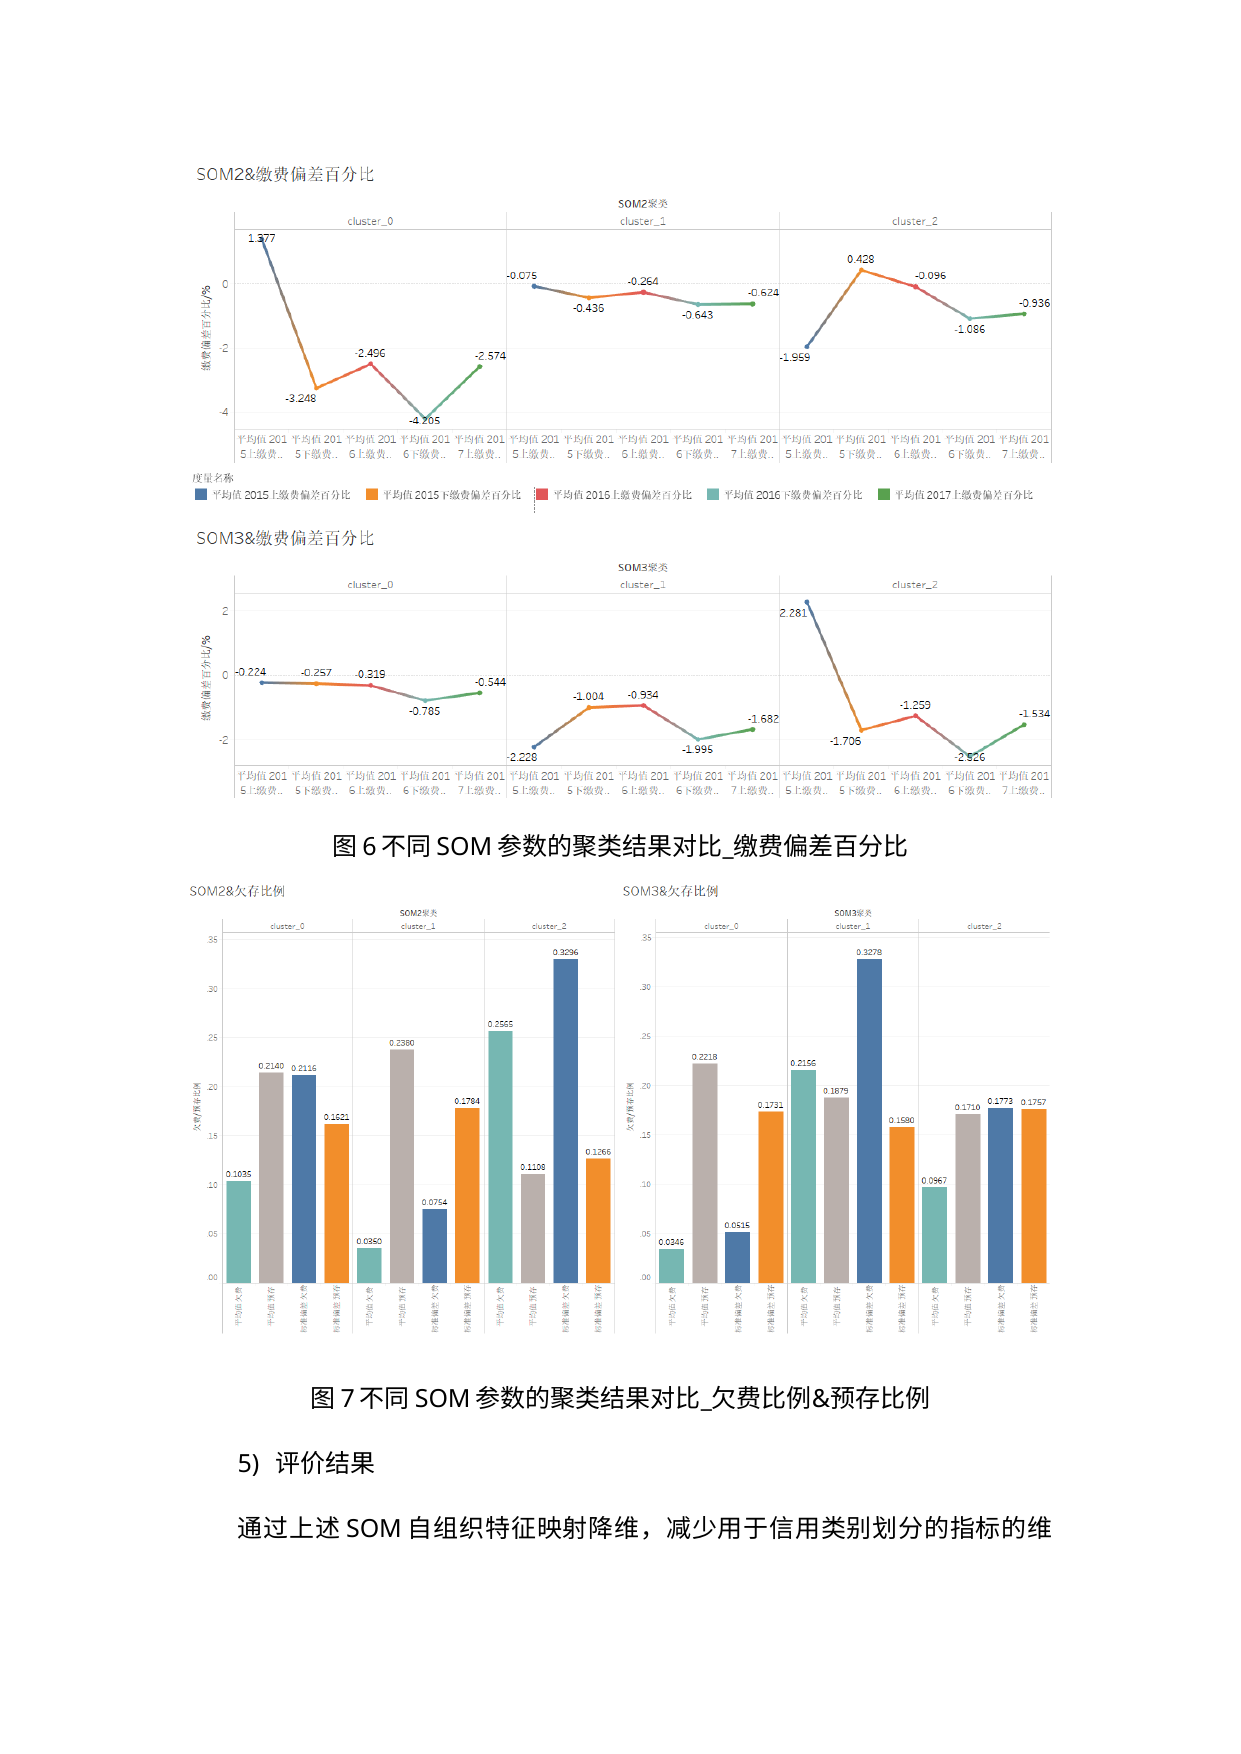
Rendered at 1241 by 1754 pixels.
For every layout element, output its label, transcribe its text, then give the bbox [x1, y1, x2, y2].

picture [187, 877, 1050, 1335]
list 图7不同SOM参数的聚类结果对比_欠费比例&预存比例 [187, 1364, 1053, 1429]
list 图6不同SOM参数的聚类结果对比_缴费偏差百分比 [187, 812, 1053, 877]
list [187, 1494, 1053, 1559]
picture [187, 162, 1053, 798]
list 评价结果 [187, 1429, 1053, 1494]
